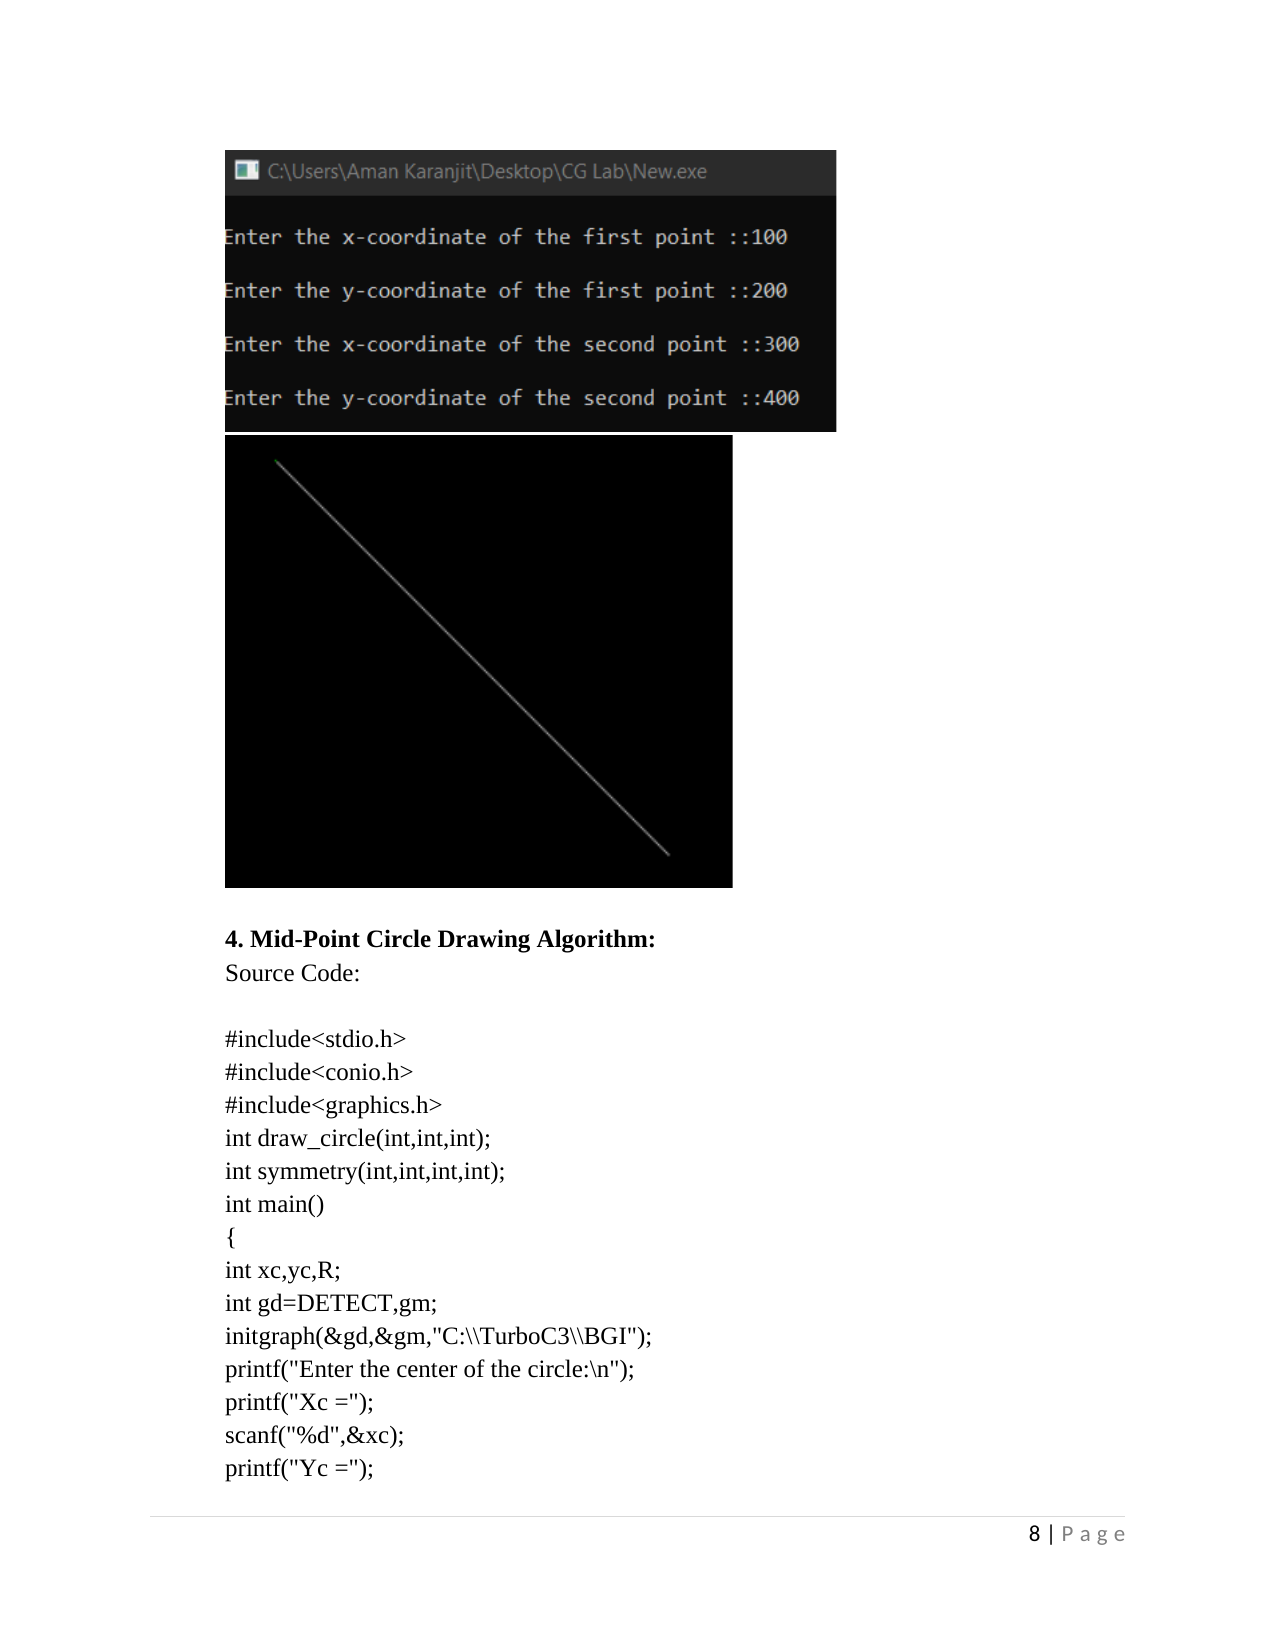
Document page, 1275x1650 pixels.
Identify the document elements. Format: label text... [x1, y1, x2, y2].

list 4. Mid-Point Circle Drawing Algorithm: [225, 924, 1125, 953]
list int xc,yc,R; [225, 1255, 1125, 1283]
list scanf("%d",&xc); [225, 1420, 1125, 1449]
list #include<conio.h> [225, 1057, 1125, 1085]
picture [225, 435, 733, 888]
list initgraph(&gd,&gm,"C:\\TurboC3\\BGI"); [225, 1321, 1125, 1349]
list int main() [225, 1189, 1125, 1217]
list printf("Enter the center of the circle:\n"); [225, 1354, 1125, 1383]
list #include<stdio.h> [225, 1024, 1125, 1052]
list #include<graphics.h> [225, 1090, 1125, 1118]
list printf("Xc ="); [225, 1387, 1125, 1416]
list { [225, 1222, 1125, 1251]
picture [225, 150, 837, 432]
list int gd=DETECT,gm; [225, 1288, 1125, 1317]
list Source Code: [225, 958, 1125, 986]
list int symmetry(int,int,int,int); [225, 1156, 1125, 1184]
list printf("Yc ="); [225, 1453, 1125, 1482]
list int draw_circle(int,int,int); [225, 1123, 1125, 1151]
